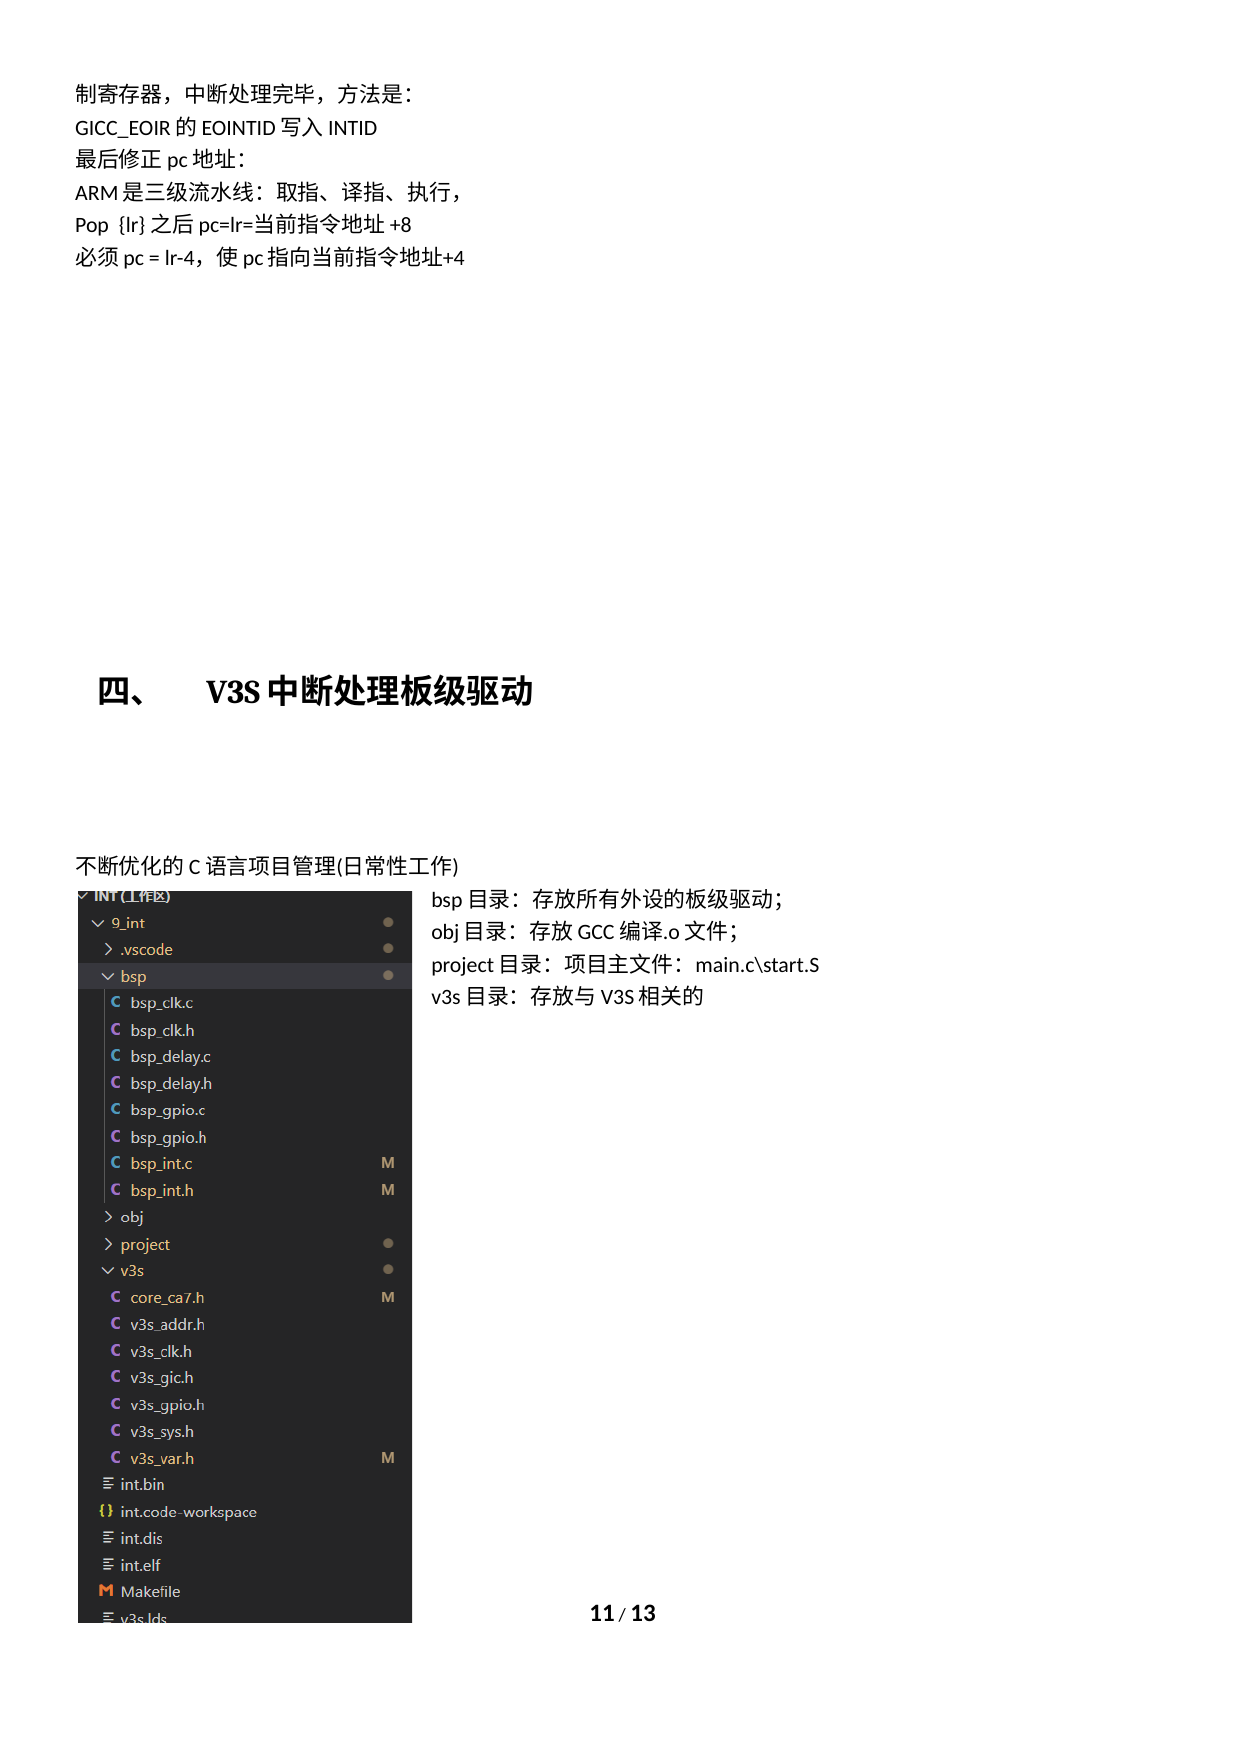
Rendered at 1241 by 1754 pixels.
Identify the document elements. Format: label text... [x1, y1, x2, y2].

subtitle V3S中断处理板级驱动 [97, 657, 1143, 722]
text v3s目录：存放与V3S相关的 [413, 979, 1165, 1011]
text ARM是三级流水线：取指、译指、执行， [75, 174, 1165, 207]
text Pop {lr} 之后pc=lr=当前指令地址 +8 [75, 207, 1165, 239]
text 必须pc = lr-4，使pc指向当前指令地址+4 [75, 239, 1165, 272]
text 最后修正pc地址： [75, 142, 1165, 174]
text 不断优化的C语言项目管理(日常性工作) [75, 849, 1165, 881]
text IRQ中断处理函数结束后，一定要告诉GIC控制寄存器，中断处理完毕，方法是： [75, 77, 1165, 109]
text project目录：项目主文件：main.c\start.S [413, 946, 1165, 979]
text GICC_EOIR的EOINTID写入INTID [75, 109, 1165, 142]
text bsp目录：存放所有外设的板级驱动； [75, 881, 1165, 914]
text obj目录：存放GCC编译.o文件； [413, 914, 1165, 946]
picture [78, 891, 413, 1623]
